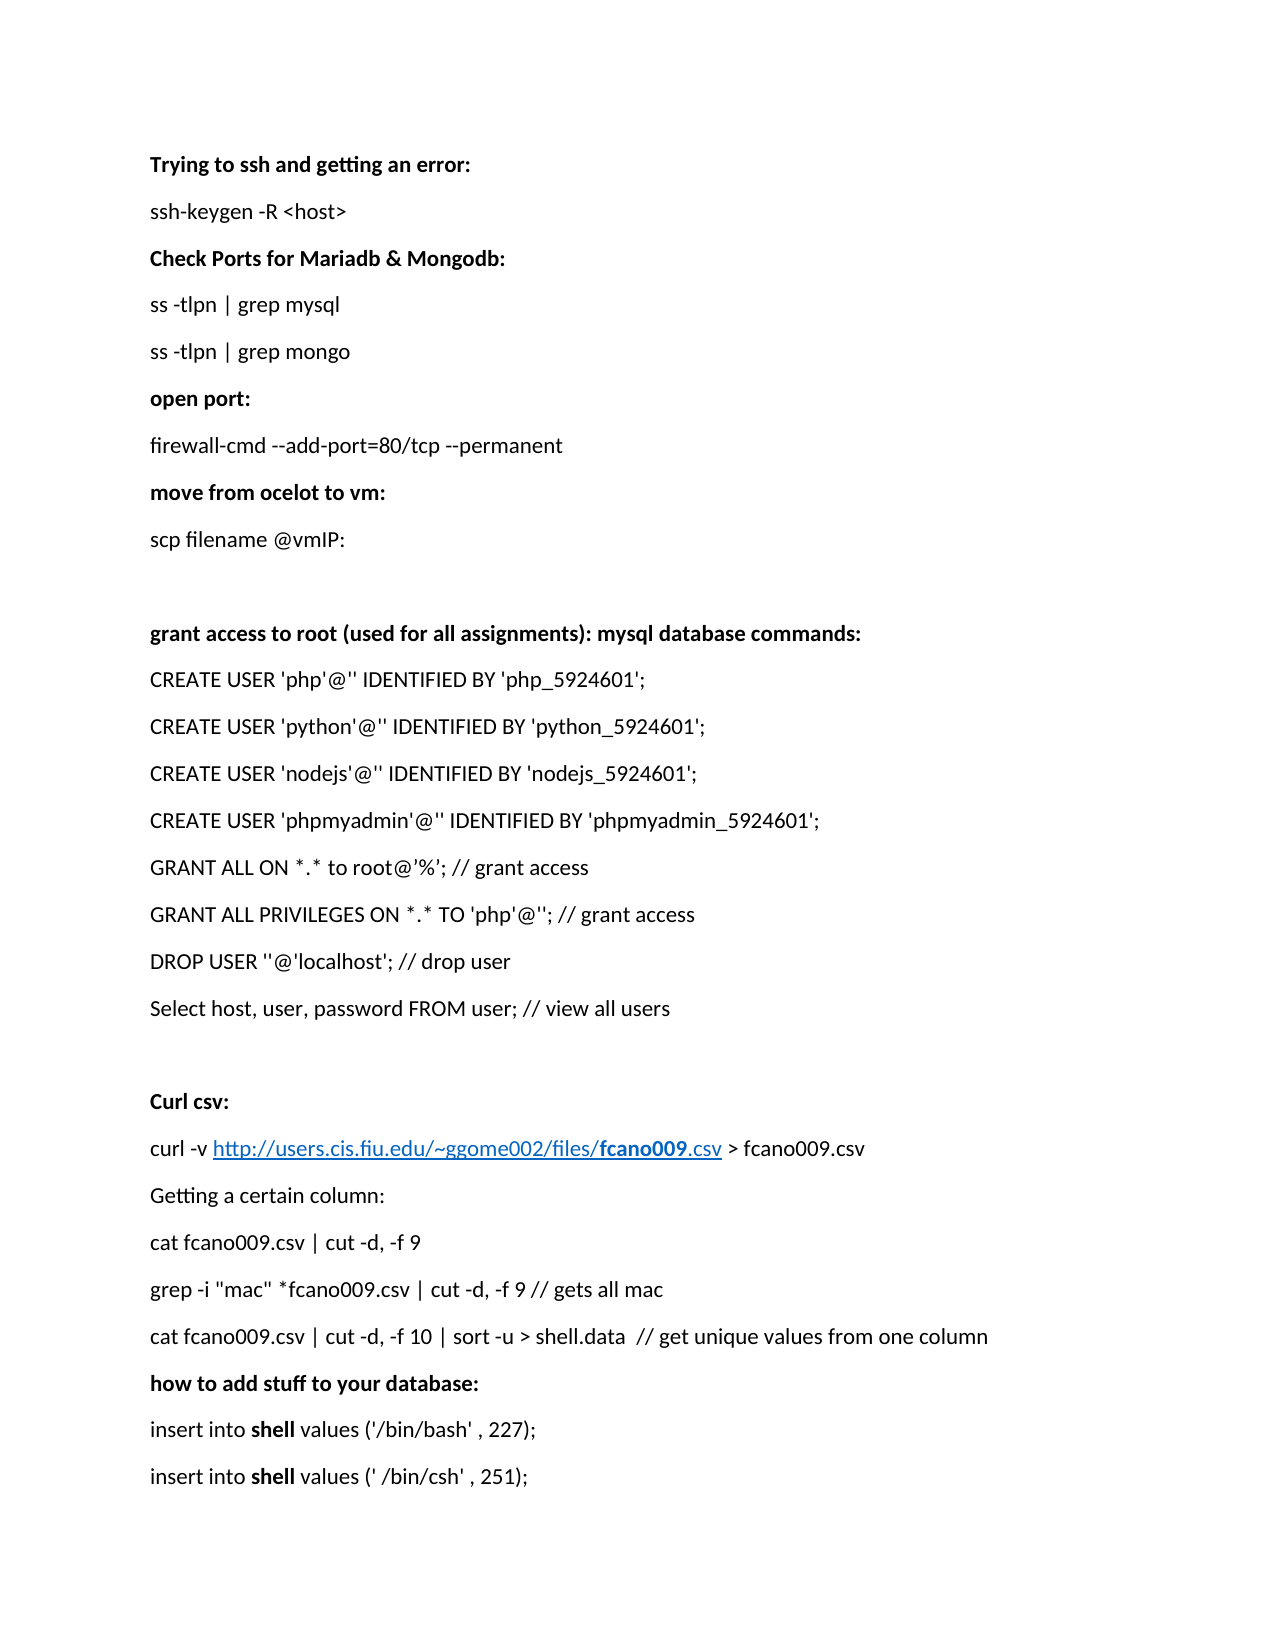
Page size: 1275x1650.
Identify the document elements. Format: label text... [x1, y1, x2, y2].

text how to add stuff to your database: [150, 1369, 1125, 1397]
text move from ocelot to vm: [150, 478, 1125, 506]
text ss -tlpn | grep mongo [150, 337, 1125, 366]
text GRANT ALL PRIVILEGES ON *.* TO 'php'@''; // grant access [150, 900, 1125, 928]
text Check Ports for Mariadb & Mongodb: [150, 244, 1125, 272]
text ssh-keygen -R <host> [150, 197, 1125, 225]
text insert into shell values (' /bin/csh' , 251); [150, 1462, 1125, 1491]
text scp filename @vmIP: [150, 525, 1125, 553]
text Trying to ssh and getting an error: [150, 150, 1125, 178]
text DROP USER ''@'localhost'; // drop user [150, 947, 1125, 975]
text firewall-cmd --add-port=80/tcp --permanent [150, 431, 1125, 459]
text cat fcano009.csv | cut -d, -f 10 | sort -u > shell.data // get unique values from one column [150, 1322, 1125, 1350]
text Getting a certain column: [150, 1181, 1125, 1209]
text GRANT ALL ON *.* to root@’%’; // grant access [150, 853, 1125, 881]
text CREATE USER 'python'@'' IDENTIFIED BY 'python_5924601'; [150, 712, 1125, 741]
text grep -i "mac" *fcano009.csv | cut -d, -f 9 // gets all mac [150, 1275, 1125, 1303]
text CREATE USER 'nodejs'@'' IDENTIFIED BY 'nodejs_5924601'; [150, 759, 1125, 787]
text grant access to root (used for all assignments): mysql database commands: [150, 619, 1125, 647]
text insert into shell values ('/bin/bash' , 227); [150, 1416, 1125, 1444]
text Curl csv: [150, 1087, 1125, 1116]
text CREATE USER 'php'@'' IDENTIFIED BY 'php_5924601'; [150, 666, 1125, 694]
text open port: [150, 384, 1125, 412]
text curl -v http://users.cis.fiu.edu/~ggome002/files/fcano009.csv > fcano009.csv [150, 1134, 1125, 1162]
text CREATE USER 'phpmyadmin'@'' IDENTIFIED BY 'phpmyadmin_5924601'; [150, 806, 1125, 834]
text ss -tlpn | grep mysql [150, 291, 1125, 319]
text cat fcano009.csv | cut -d, -f 9 [150, 1228, 1125, 1256]
text Select host, user, password FROM user; // view all users [150, 994, 1125, 1022]
